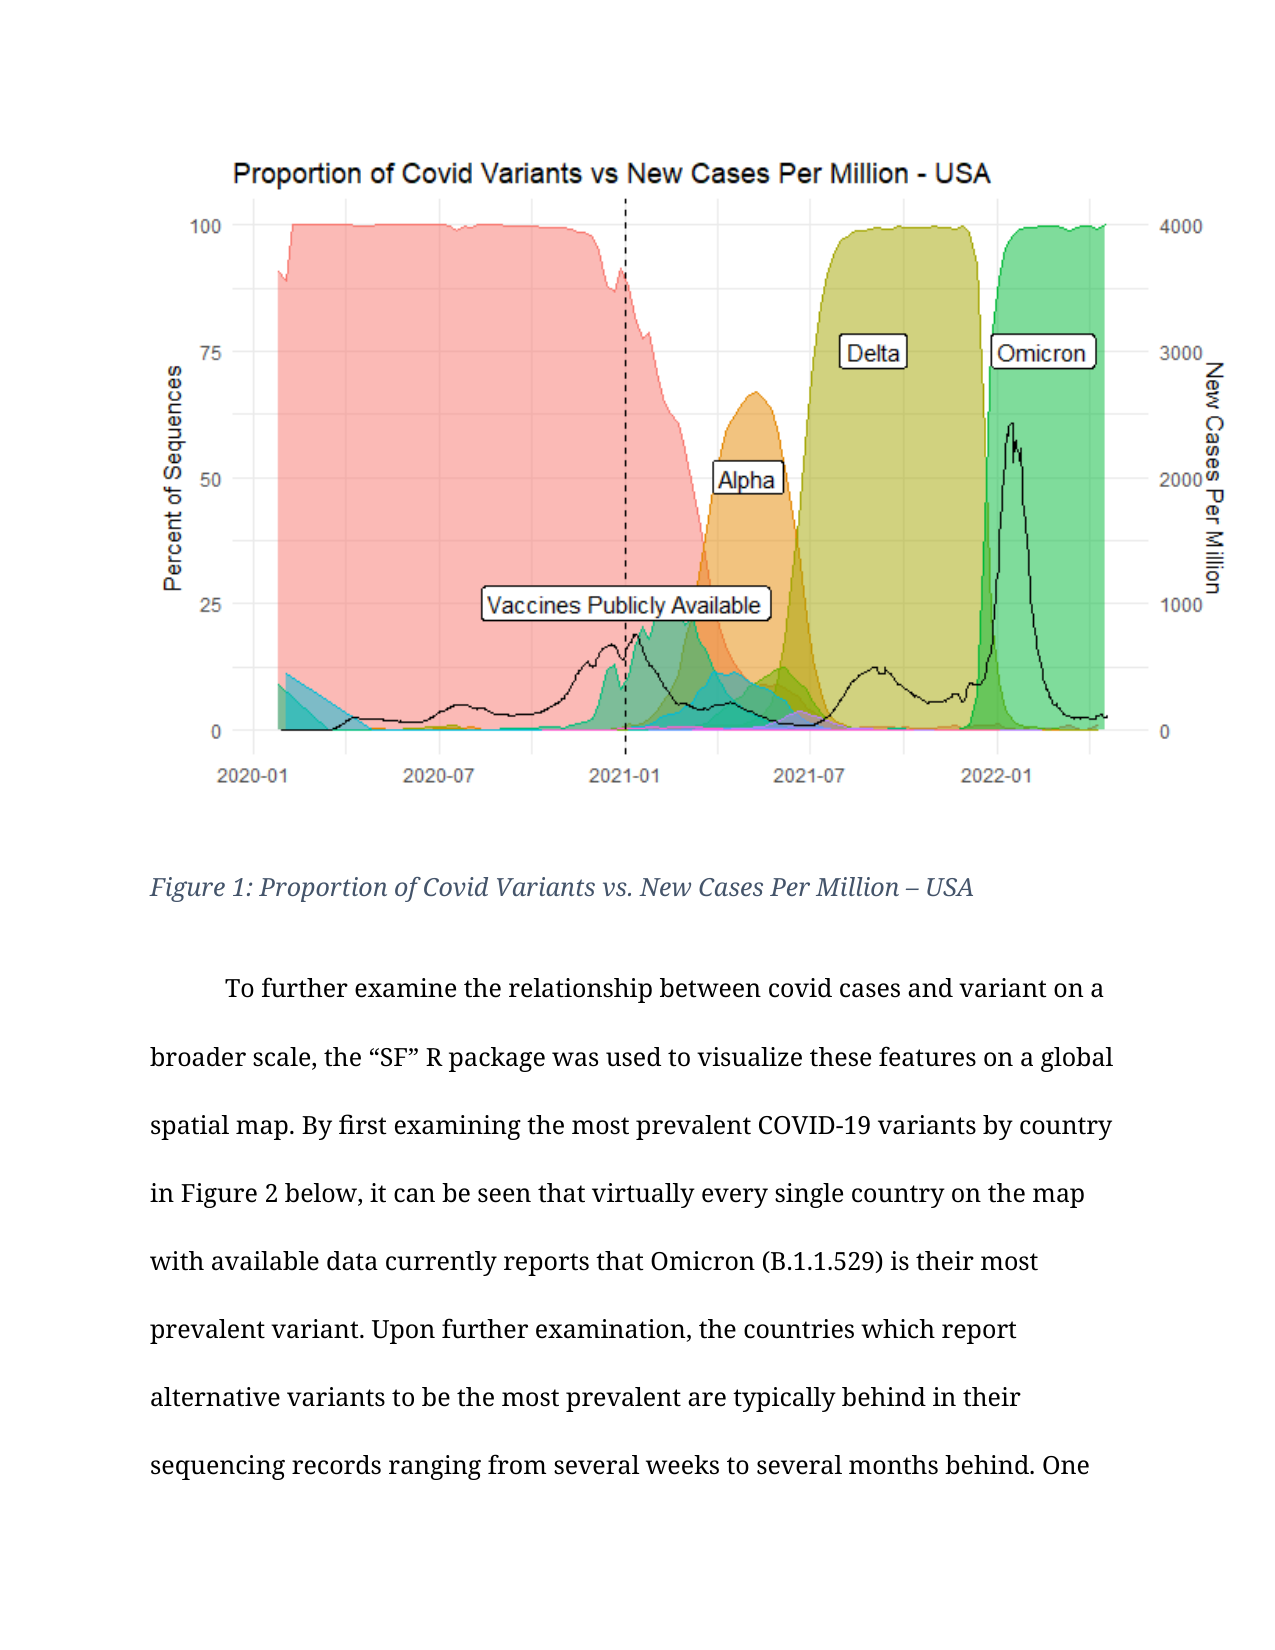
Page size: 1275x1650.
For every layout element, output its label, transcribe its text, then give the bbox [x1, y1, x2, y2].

text Figure 1: Proportion of Covid Variants vs. New Cases Per Million – USA [150, 869, 1125, 903]
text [150, 971, 1125, 1482]
picture [150, 150, 1244, 825]
